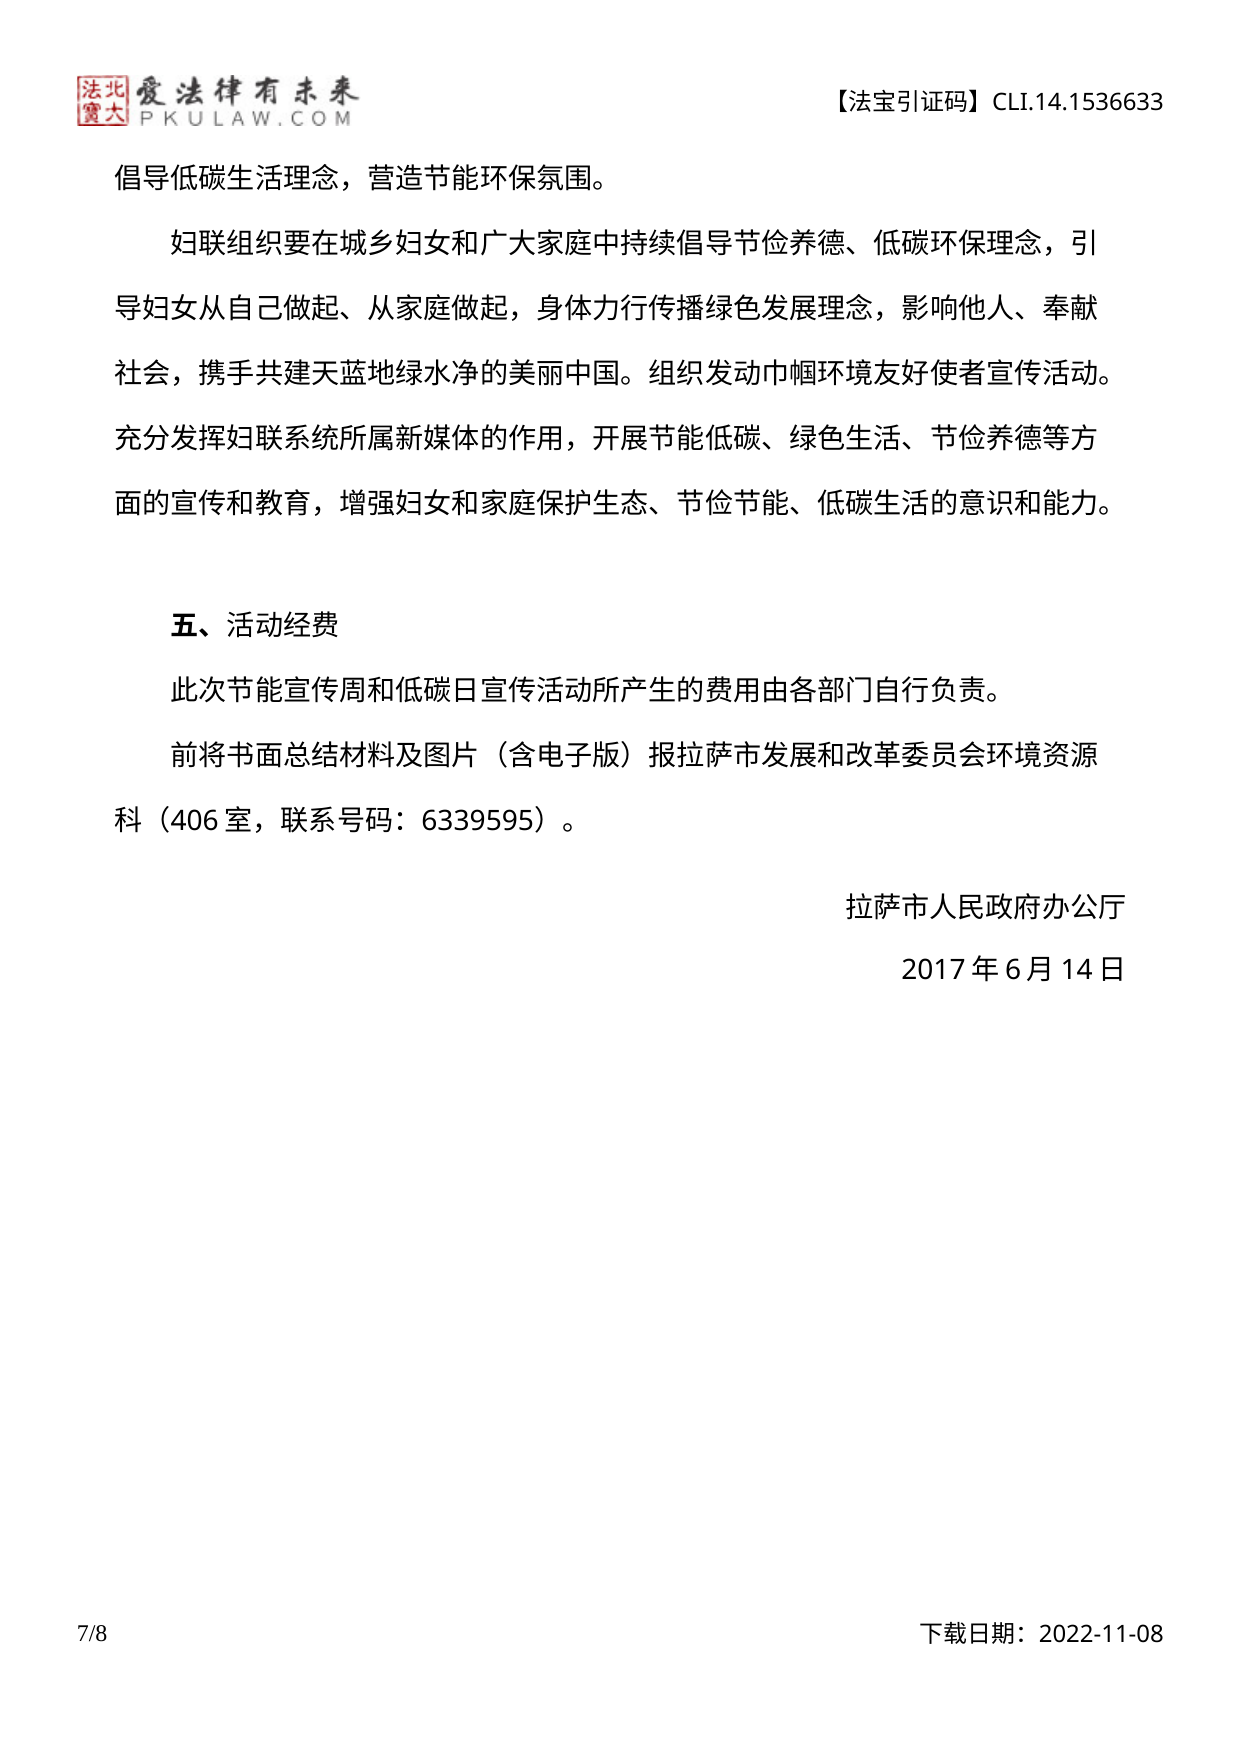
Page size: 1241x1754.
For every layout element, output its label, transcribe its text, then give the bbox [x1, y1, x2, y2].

text 五、活动经费 此次节能宣传周和低碳日宣传活动所产生的费用由各部门自行负责。 前将书面总结材料及图片（含电子版）报拉萨市发展和改革委员会环境资源科（406室，联系号码：6339595）。 [114, 602, 1126, 838]
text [114, 156, 1126, 572]
text 拉萨市人民政府办公厅 2017年6月14日 [114, 863, 1126, 988]
picture [76, 75, 361, 126]
